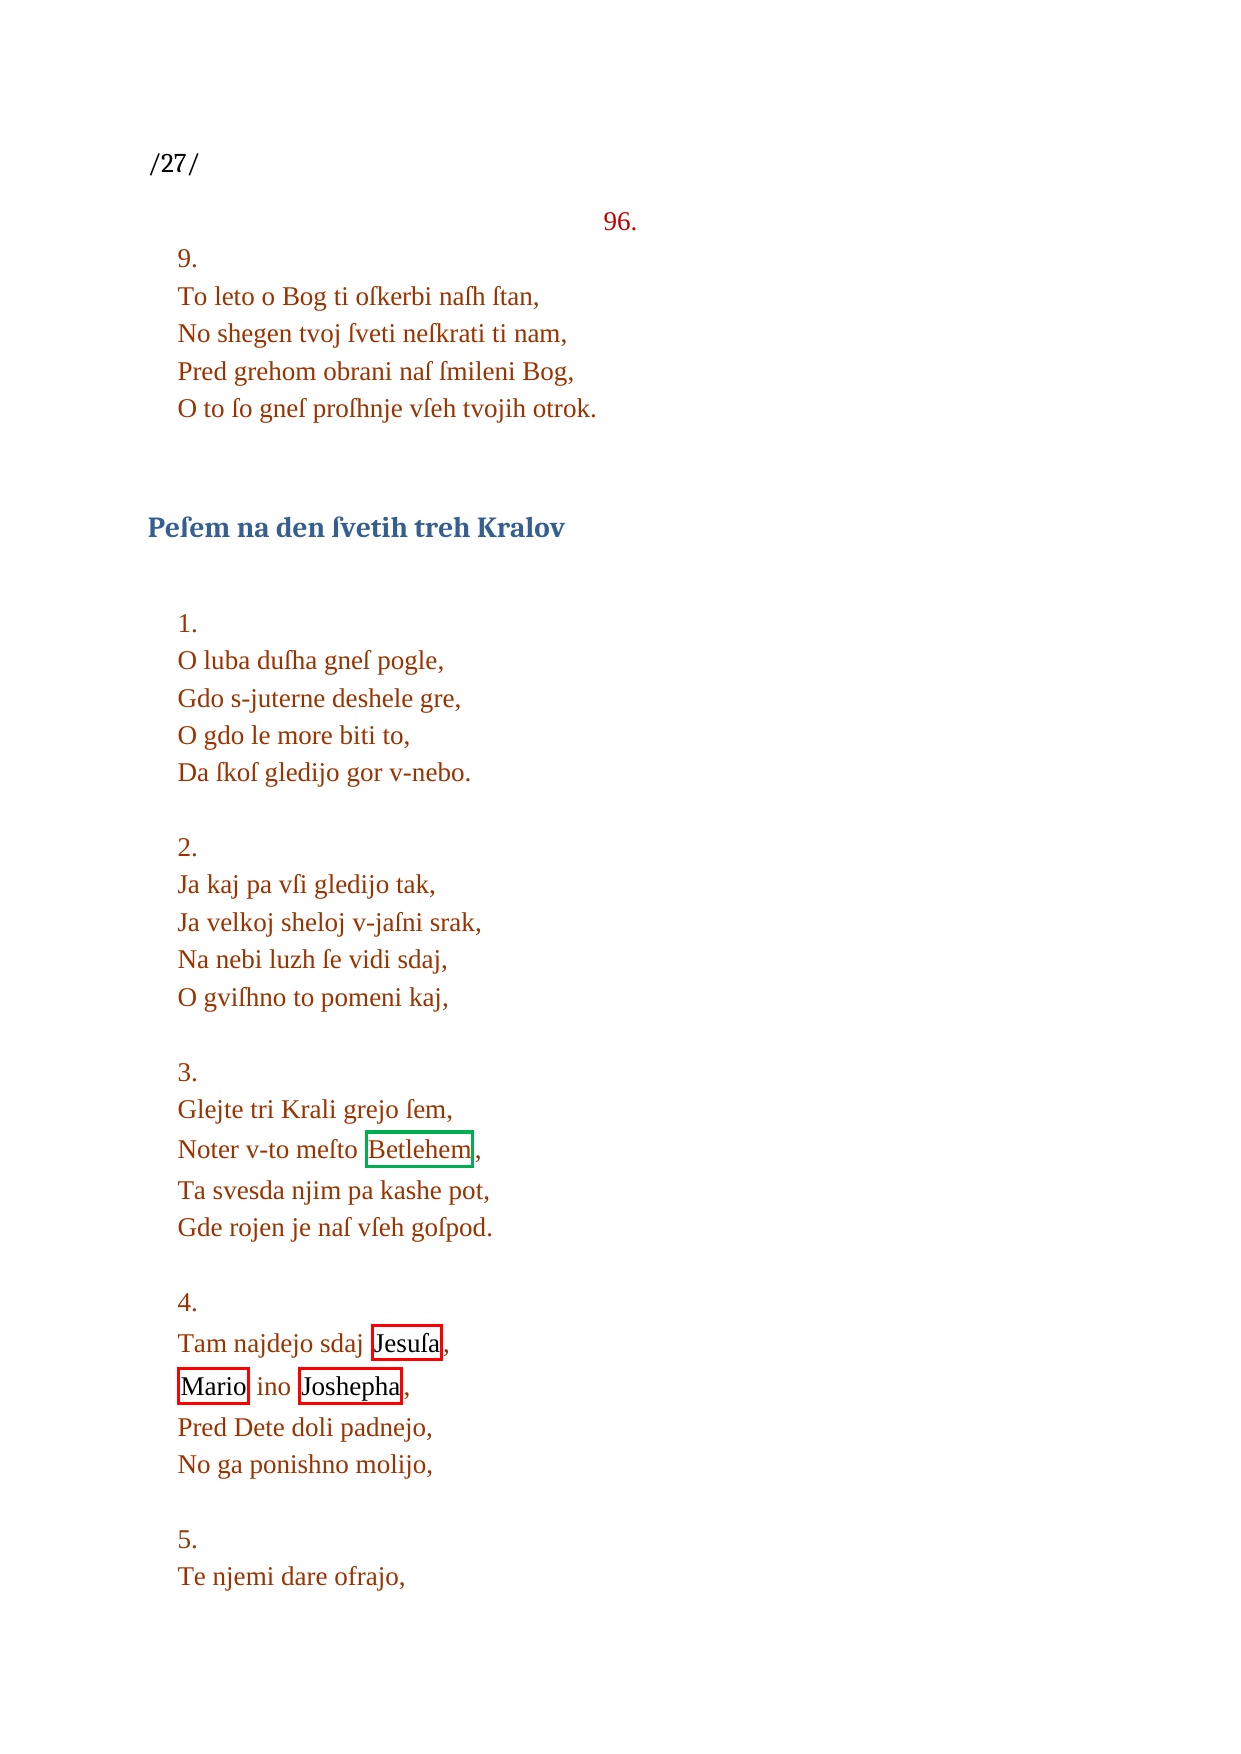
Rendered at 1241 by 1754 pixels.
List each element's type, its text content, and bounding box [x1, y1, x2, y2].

text Ja kaj pa vſi gledijo tak, [177, 869, 1093, 900]
text No shegen tvoj ſveti neſkrati ti nam, [177, 317, 1093, 348]
text Te njemi dare ofrajo, [177, 1561, 1093, 1592]
text Na nebi luzh ſe vidi sdaj, [177, 943, 1093, 974]
text Ja velkoj sheloj v-jaſni srak, [177, 906, 1093, 937]
text /27/ [148, 148, 1093, 179]
text O to ſo gneſ proſhnje vſeh tvojih otrok. [177, 392, 1093, 423]
text 1. [177, 607, 1093, 638]
subtitle Peſem na den ſvetih treh Kralov [148, 511, 1093, 544]
text Gde rojen je naſ vſeh goſpod. [177, 1211, 1093, 1243]
text 9. [177, 243, 1093, 274]
text Tam najdejo sdaj Jesuſa, [443, 1324, 1093, 1361]
text Noter v-to meſto Betlehem, [474, 1130, 1093, 1168]
text Mario ino Joshepha, [250, 1367, 298, 1405]
text Noter v-to meſto Betlehem, [177, 1130, 365, 1168]
text Gdo s-juterne deshele gre, [177, 682, 1093, 713]
text Mario ino Joshepha, [301, 1370, 400, 1402]
text Tam najdejo sdaj Jesuſa, [177, 1324, 371, 1361]
text Ta svesda njim pa kashe pot, [177, 1174, 1093, 1205]
text To leto o Bog ti oſkerbi naſh ſtan, [177, 280, 1093, 311]
text Tam najdejo sdaj Jesuſa, [374, 1327, 440, 1358]
text O luba duſha gneſ pogle, [177, 644, 1093, 675]
text 2. [177, 831, 1093, 862]
text Mario ino Joshepha, [403, 1367, 1093, 1405]
text No ga ponishno molijo, [177, 1448, 1093, 1479]
text Da ſkoſ gledijo gor v-nebo. [177, 756, 1093, 788]
text Glejte tri Krali grejo ſem, [177, 1093, 1093, 1124]
text Pred grehom obrani naſ ſmileni Bog, [177, 355, 1093, 386]
text Pred Dete doli padnejo, [177, 1411, 1093, 1442]
text Noter v-to meſto Betlehem, [368, 1134, 471, 1165]
text O gdo le more biti to, [177, 719, 1093, 750]
text Mario ino Joshepha, [180, 1370, 247, 1402]
text 4. [177, 1286, 1093, 1317]
text 5. [177, 1523, 1093, 1554]
text 3. [177, 1056, 1093, 1087]
text 96. [148, 205, 1093, 236]
text O gviſhno to pomeni kaj, [177, 981, 1093, 1012]
